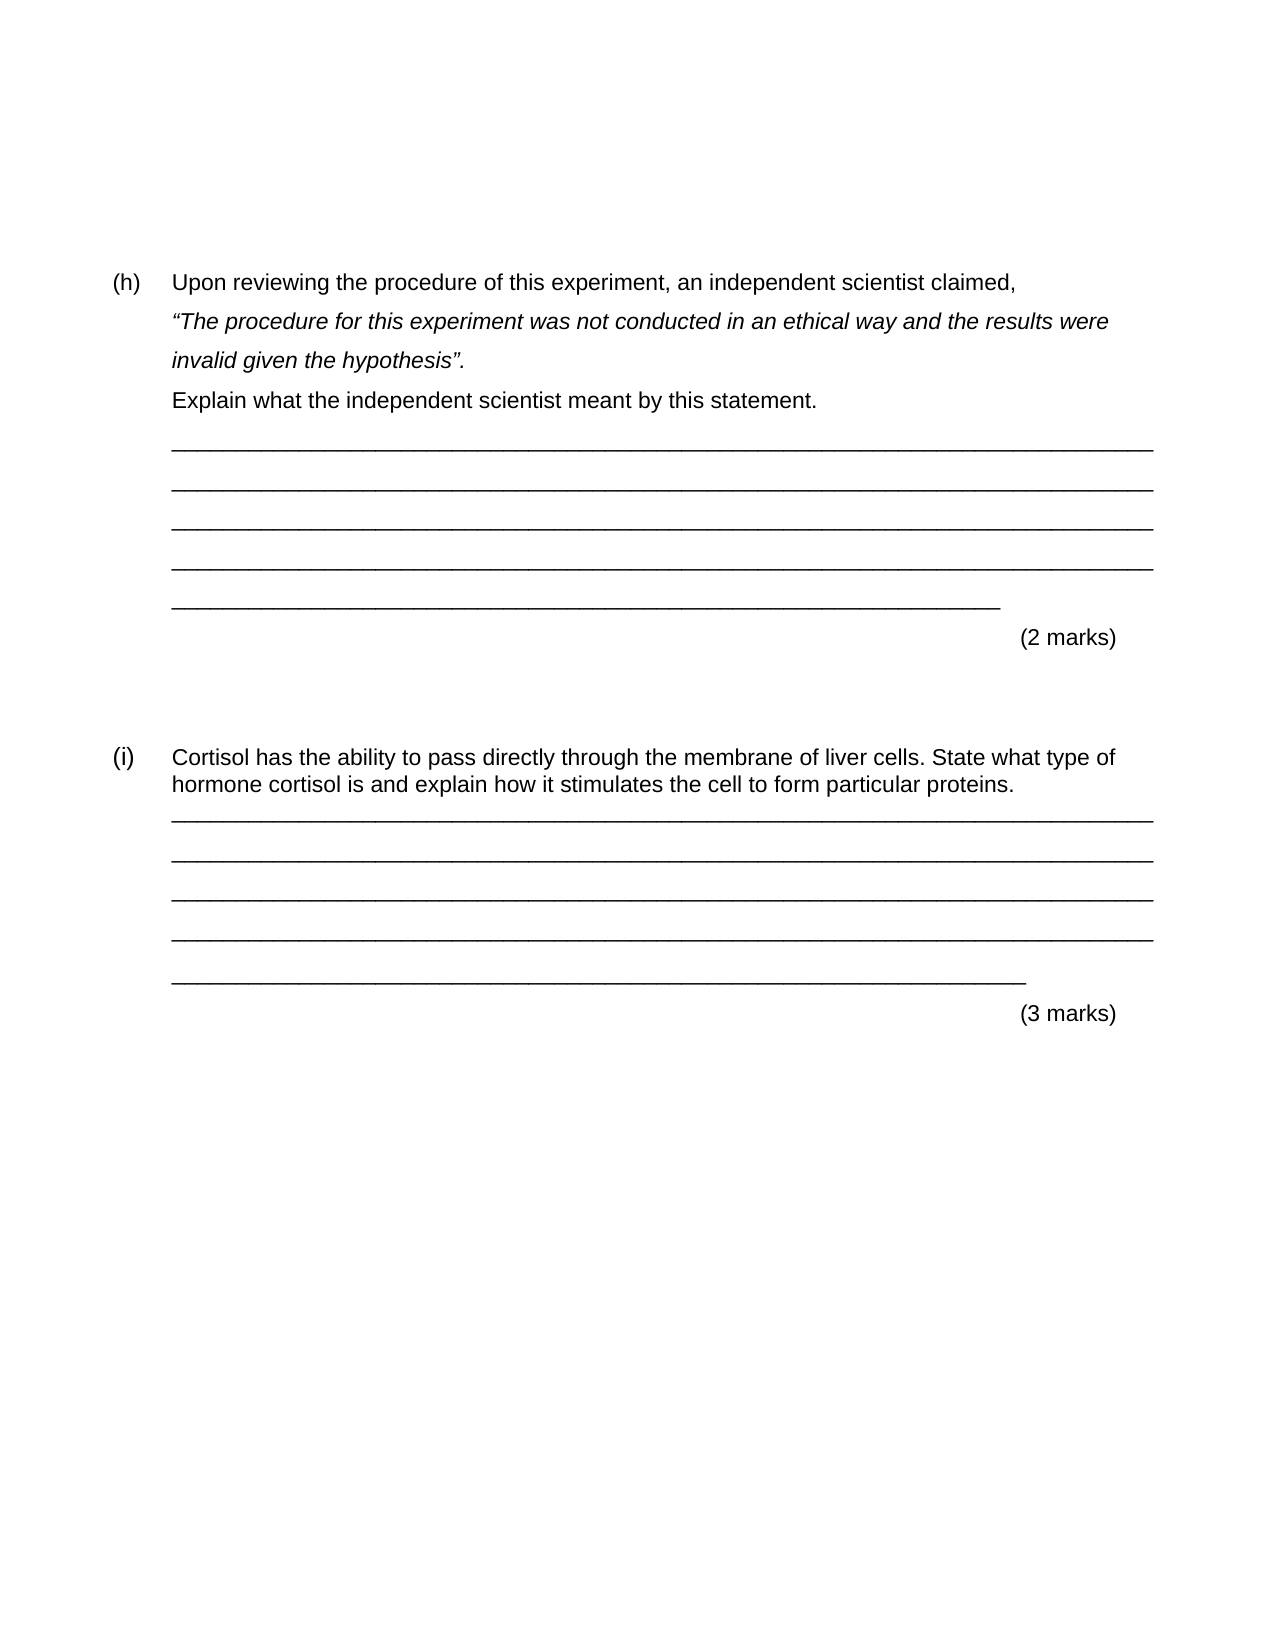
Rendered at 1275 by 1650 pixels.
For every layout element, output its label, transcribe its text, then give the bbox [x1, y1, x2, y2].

text _____________________________________________________________________________________________________________________________________________________________________________________________________________________________________________________________________________________________________________________________________________________________________________________ [172, 426, 1162, 611]
text (2 marks) [172, 624, 1162, 650]
text (3 marks) [172, 999, 1162, 1026]
text _______________________________________________________________________________________________________________________________________________________________________________________________________________________________________________________________________________________________________________________________________________________________________________________ [172, 797, 1162, 985]
text (h) Upon reviewing the procedure of this experiment, an independent scientist claimed, [112, 268, 1162, 295]
text Explain what the independent scientist meant by this statement. [112, 387, 1162, 413]
text hormone cortisol is and explain how it stimulates the cell to form particular proteins. [172, 771, 1162, 797]
text (i) Cortisol has the ability to pass directly through the membrane of liver cells. State what type of [112, 742, 1162, 771]
text “The procedure for this experiment was not conducted in an ethical way and the results were invalid given the hypothesis”. [112, 308, 1162, 374]
